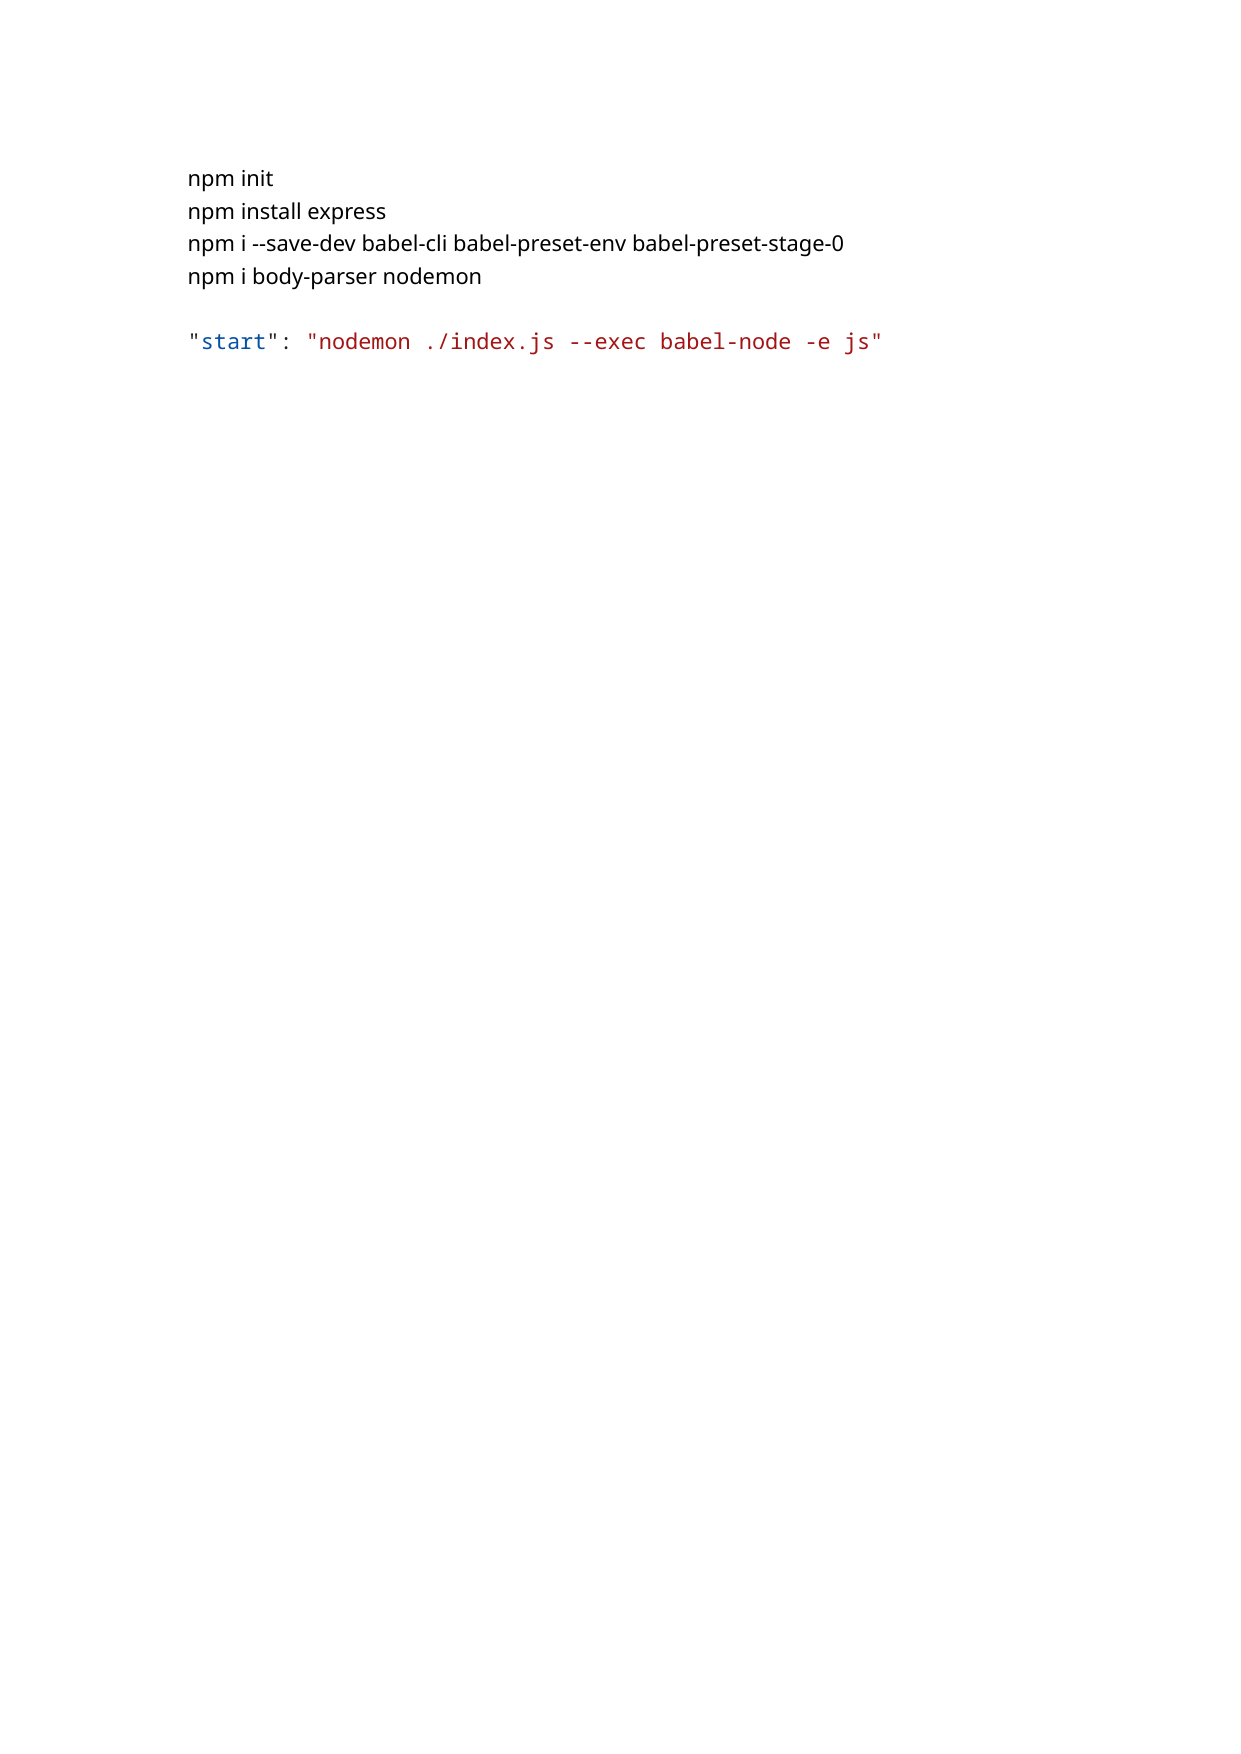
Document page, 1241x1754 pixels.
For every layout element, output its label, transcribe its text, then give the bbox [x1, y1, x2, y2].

text npm install express [187, 194, 1053, 227]
text npm i body-parser nodemon [187, 259, 1053, 292]
text npm init [187, 162, 1053, 194]
text "start": "nodemon ./index.js --exec babel-node -e js" [187, 324, 1053, 357]
text npm i --save-dev babel-cli babel-preset-env babel-preset-stage-0 [187, 227, 1053, 259]
